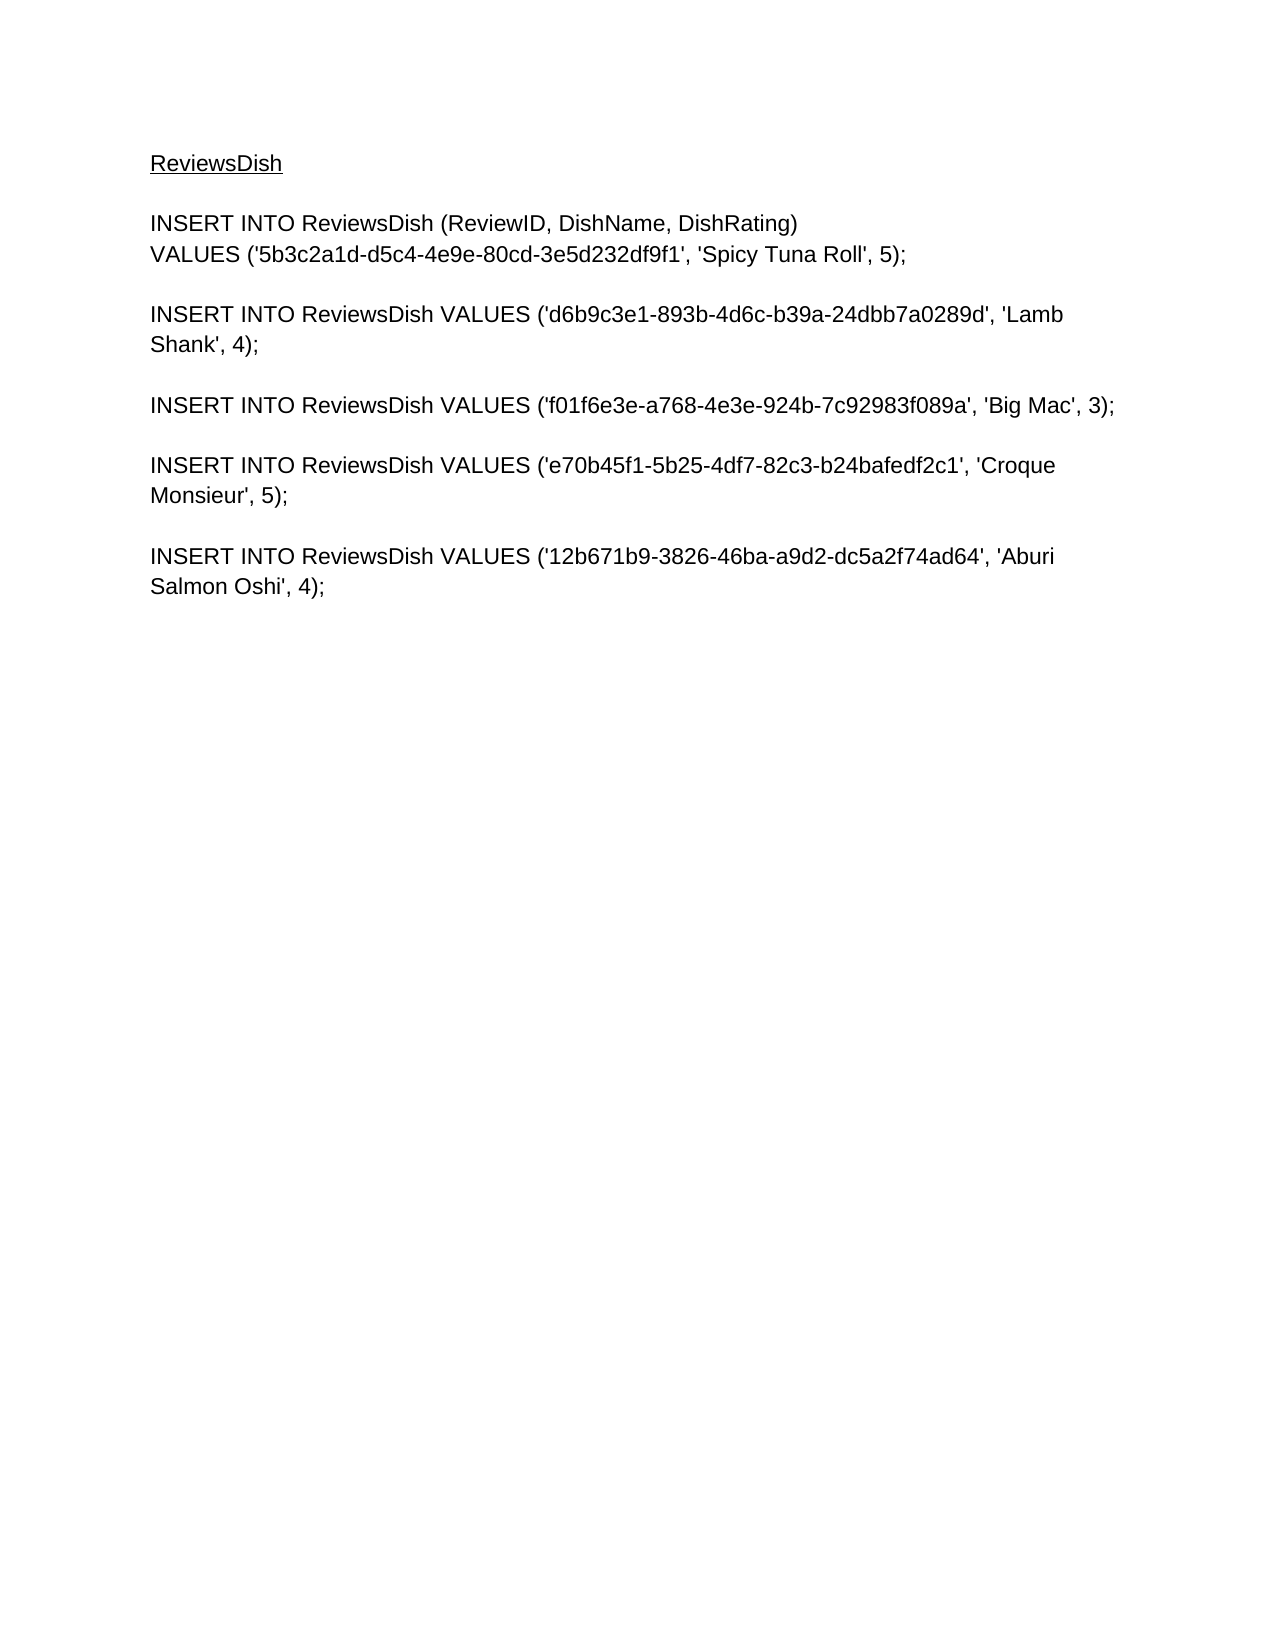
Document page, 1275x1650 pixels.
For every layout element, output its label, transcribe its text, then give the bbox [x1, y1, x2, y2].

text INSERT INTO ReviewsDish VALUES ('12b671b9-3826-46ba-a9d2-dc5a2f74ad64', 'Aburi Salmon Oshi', 4); [150, 543, 1125, 599]
text INSERT INTO ReviewsDish VALUES ('e70b45f1-5b25-4df7-82c3-b24bafedf2c1', 'Croque Monsieur', 5); [150, 452, 1125, 509]
text VALUES ('5b3c2a1d-d5c4-4e9e-80cd-3e5d232df9f1', 'Spicy Tuna Roll', 5); [150, 241, 1125, 267]
text ReviewsDish [150, 150, 1125, 176]
text INSERT INTO ReviewsDish (ReviewID, DishName, DishRating) [150, 210, 1125, 237]
text INSERT INTO ReviewsDish VALUES ('d6b9c3e1-893b-4d6c-b39a-24dbb7a0289d', 'Lamb Shank', 4); [150, 301, 1125, 358]
text INSERT INTO ReviewsDish VALUES ('f01f6e3e-a768-4e3e-924b-7c92983f089a', 'Big Mac', 3); [150, 392, 1125, 418]
